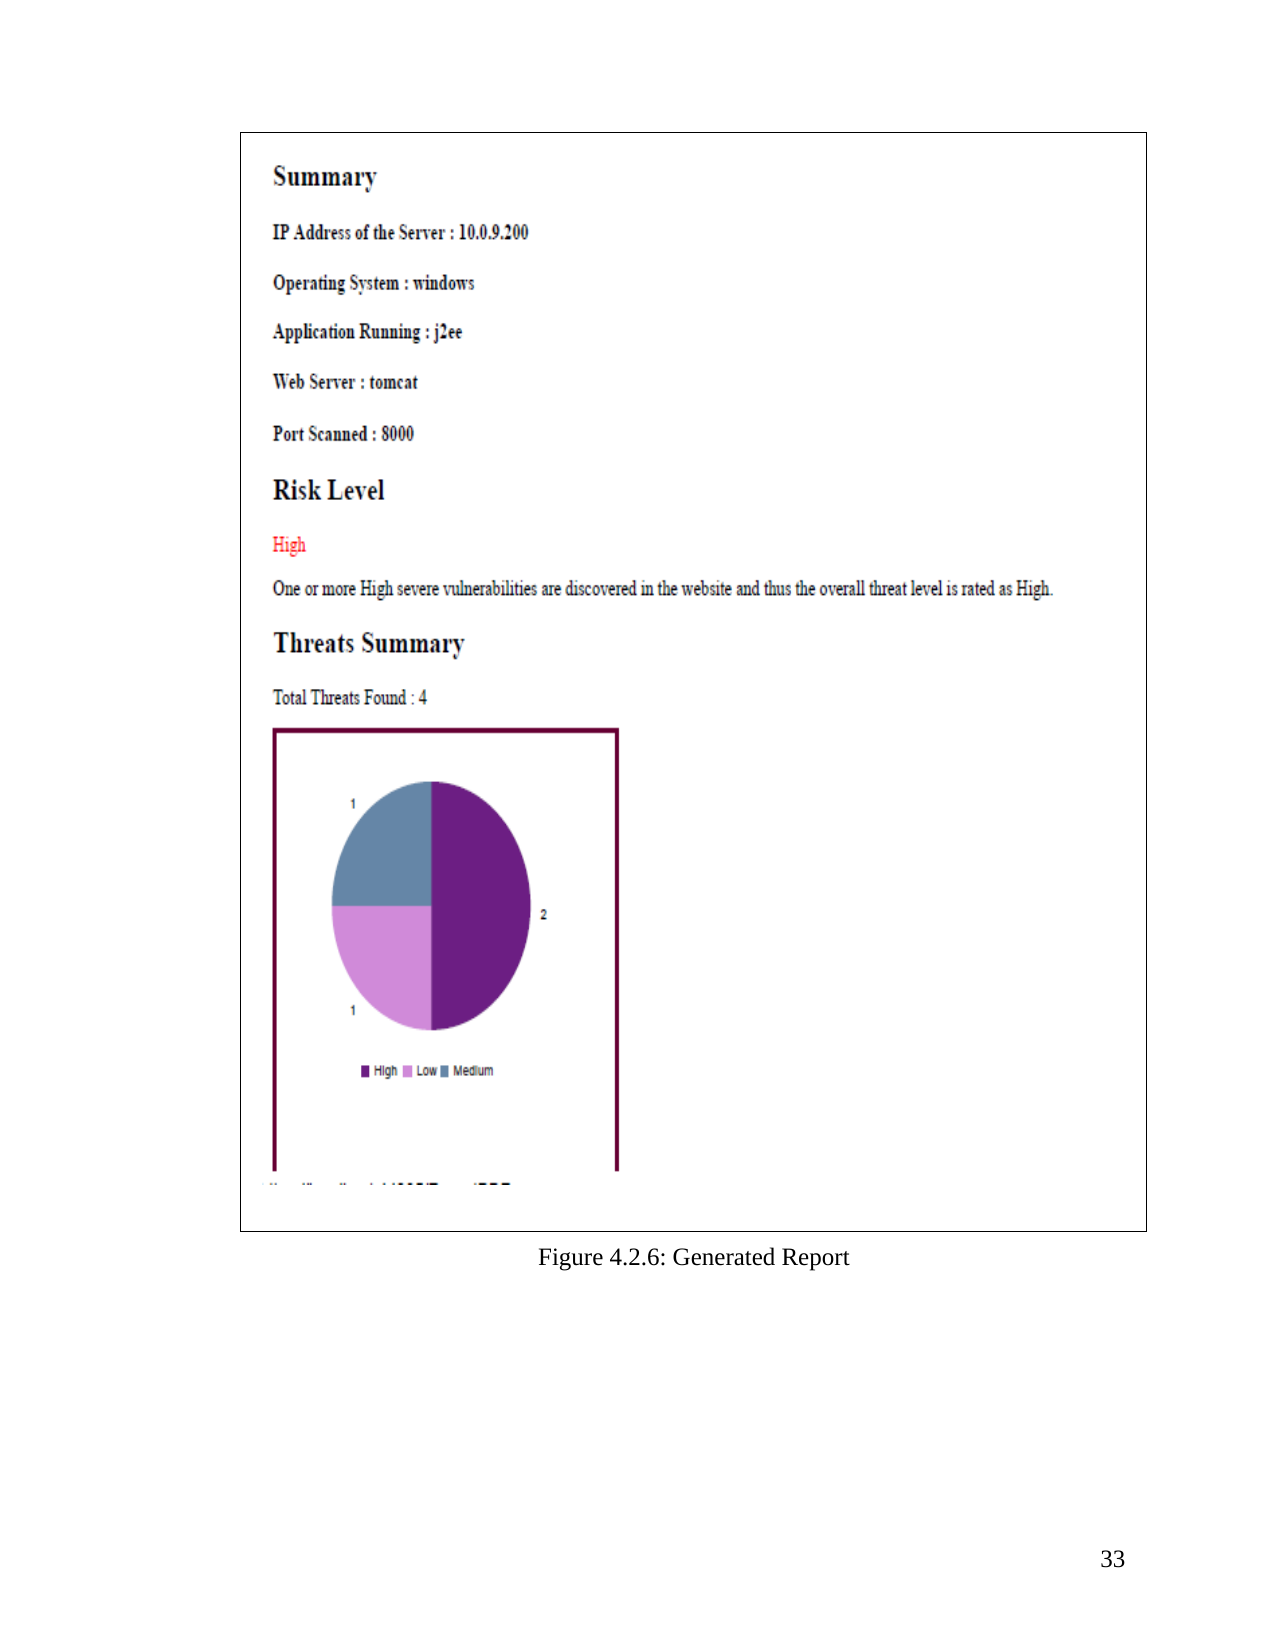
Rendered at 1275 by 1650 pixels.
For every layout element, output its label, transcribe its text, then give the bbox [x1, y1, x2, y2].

text Figure 4.2.6: Generated Report [225, 1242, 1125, 1271]
picture [262, 150, 1128, 1185]
